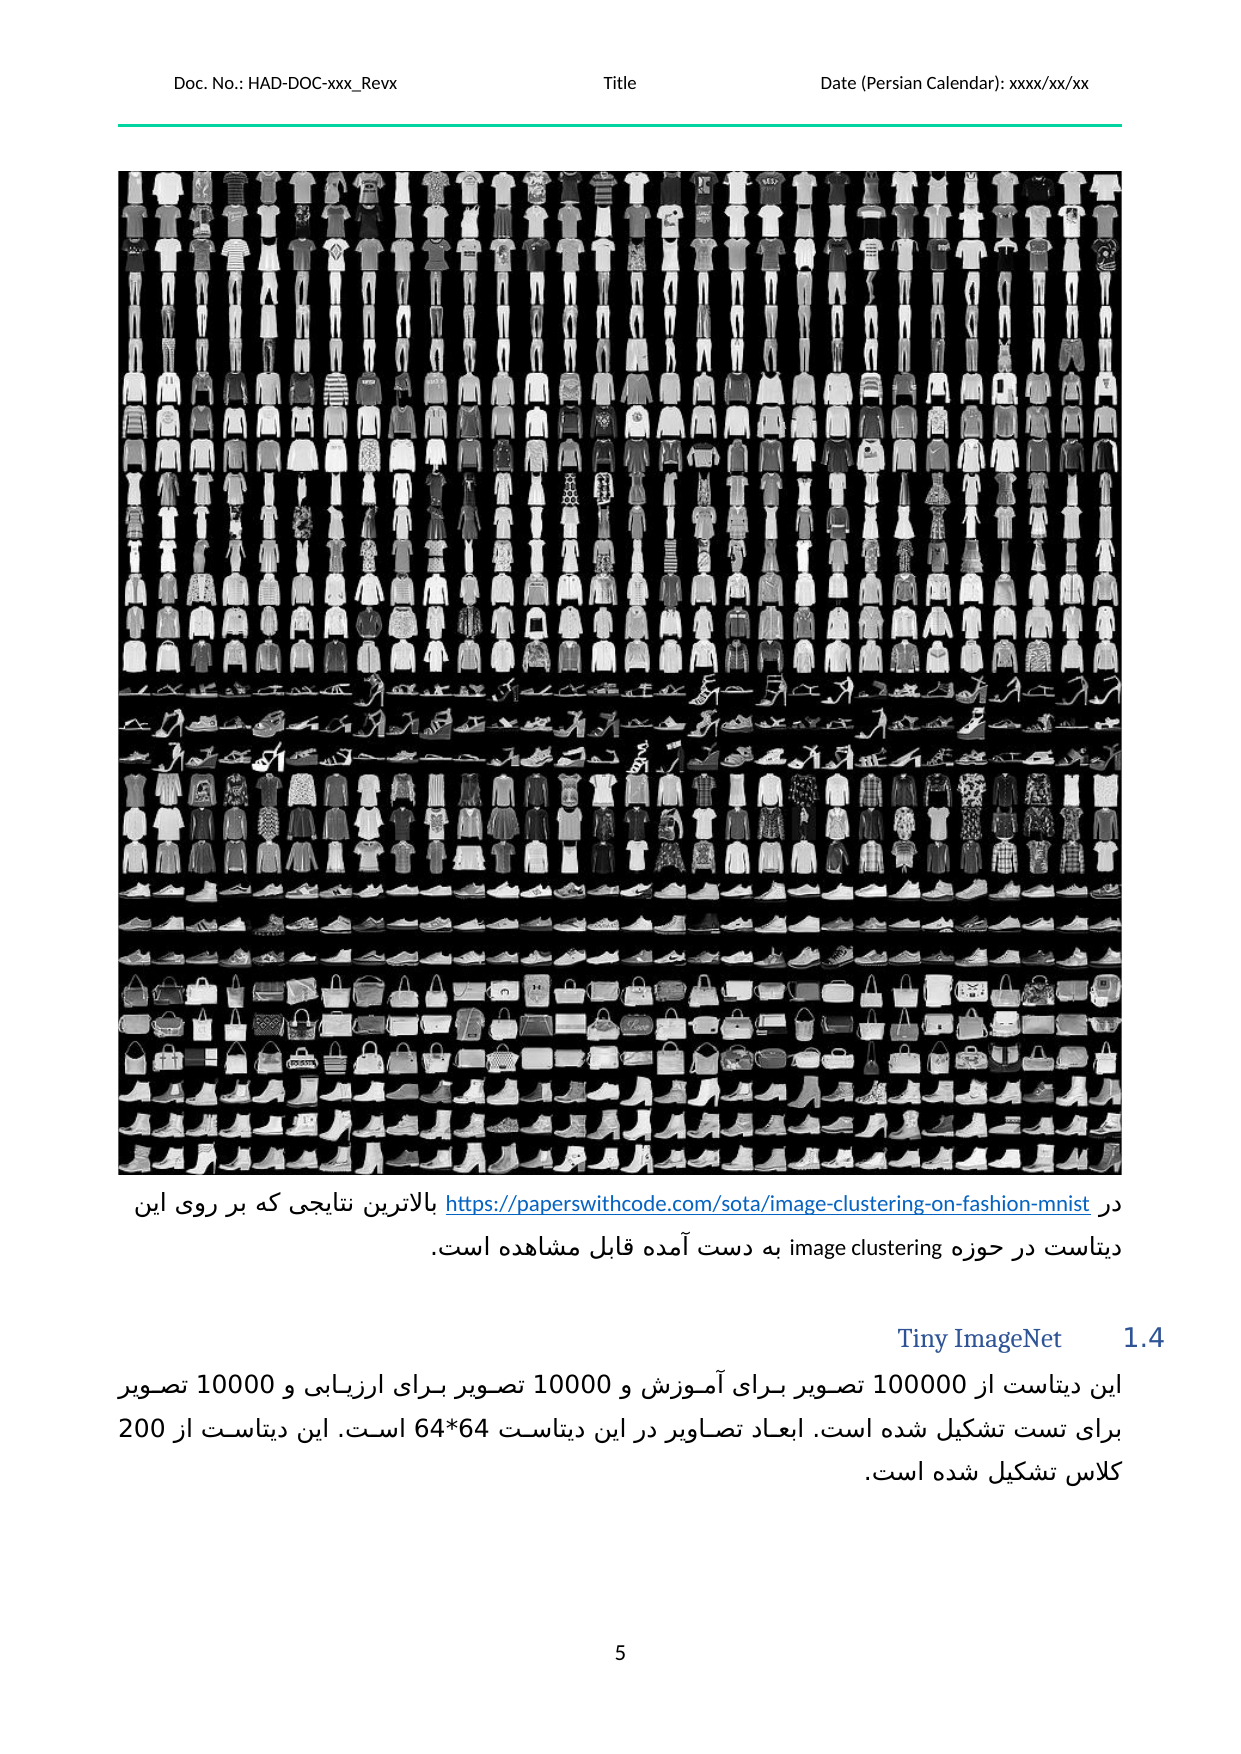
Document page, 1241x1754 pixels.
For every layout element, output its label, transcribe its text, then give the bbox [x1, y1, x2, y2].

subtitle Tiny ImageNet [118, 1322, 1122, 1354]
text در https://paperswithcode.com/sota/image-clustering-on-fashion-mnist بالاترین نتایجی که بر روی این دیتاست در حوزه image clustering به دست آمده قابل مشاهده است. [118, 1188, 1122, 1261]
text این دیتاست از 100000 تصویر برای آموزش و 10000 تصویر برای ارزیابی و 10000 تصویر برای تست تشکیل شده است. ابعاد تصاویر در این دیتاست 64*64 است. این دیتاست از 200 کلاس تشکیل شده است. [118, 1370, 1122, 1487]
picture [118, 171, 1122, 1175]
